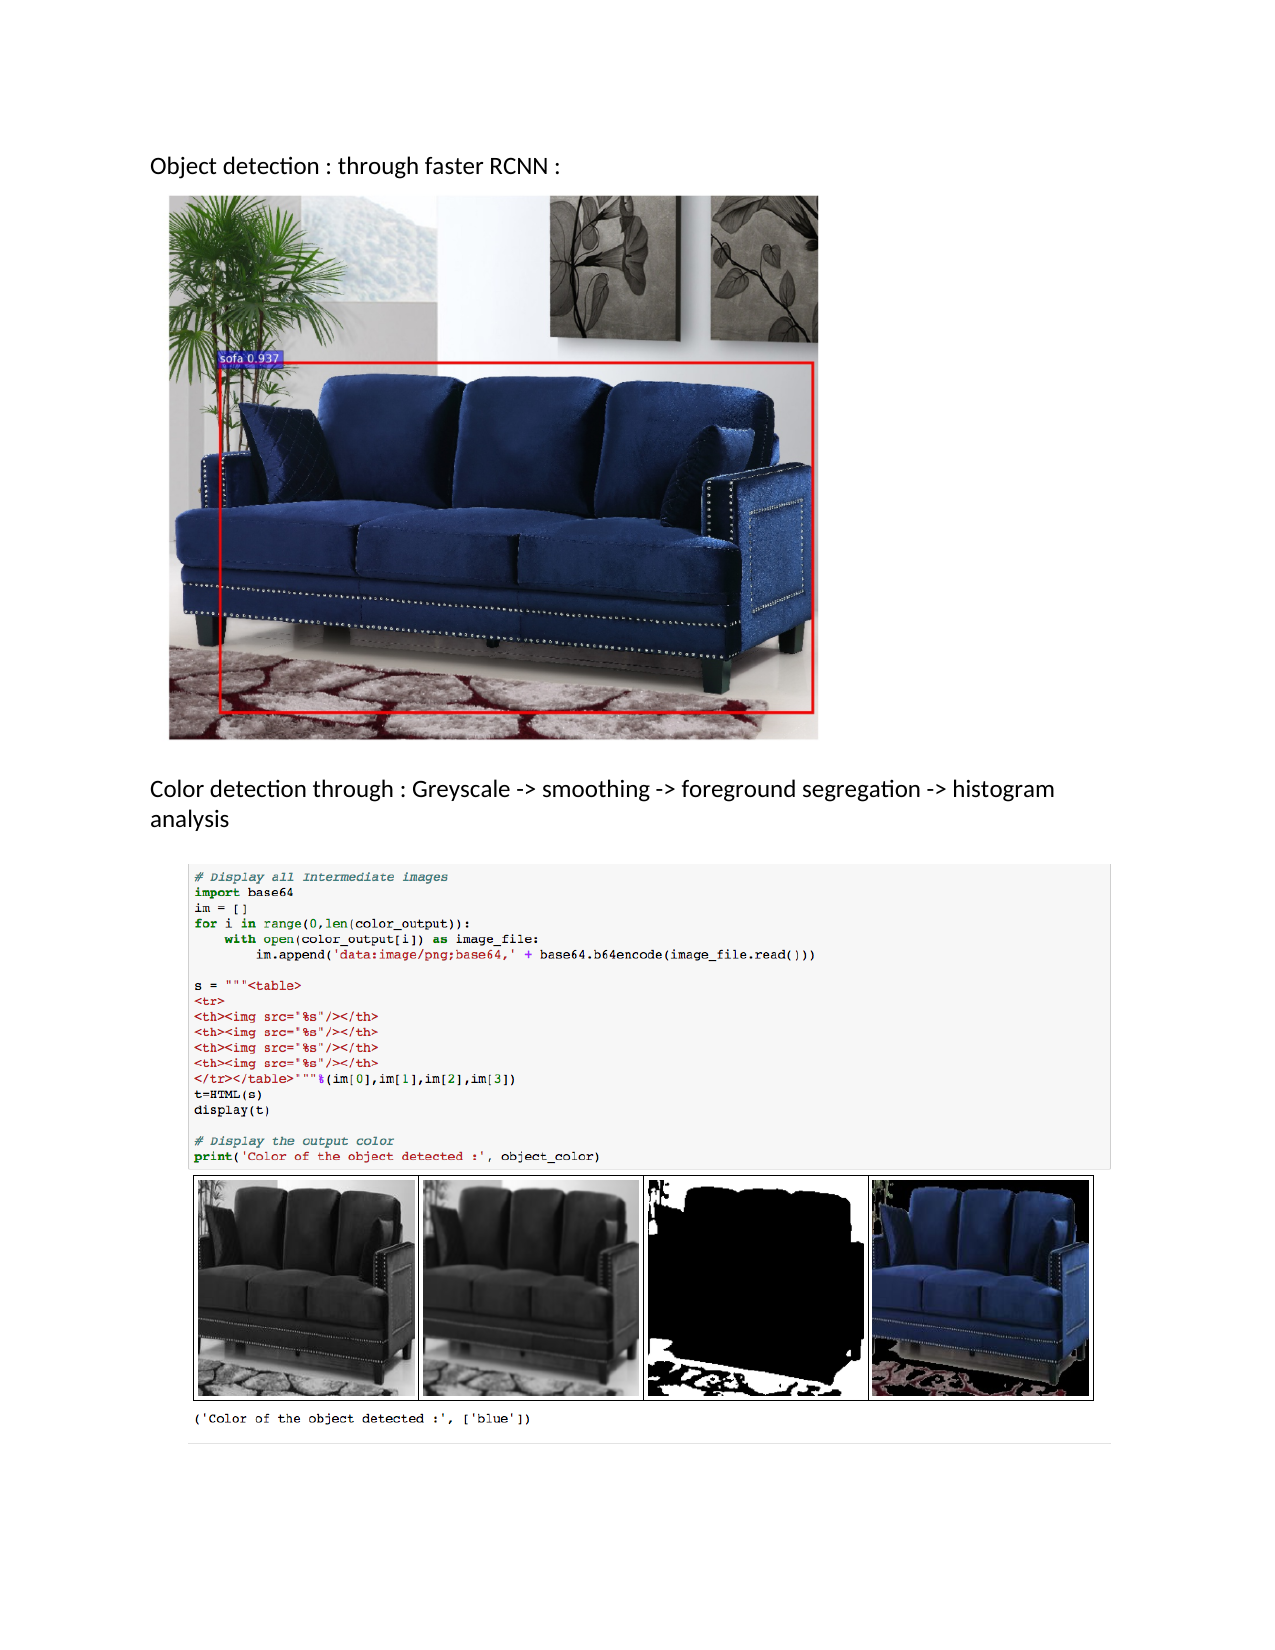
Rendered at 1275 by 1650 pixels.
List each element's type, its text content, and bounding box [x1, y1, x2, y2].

text Color detection through : Greyscale -> smoothing -> foreground segregation -> histogram analysis [150, 773, 1125, 834]
picture [150, 864, 1125, 1444]
picture [150, 180, 834, 743]
text Object detection : through faster RCNN : [150, 150, 1125, 181]
